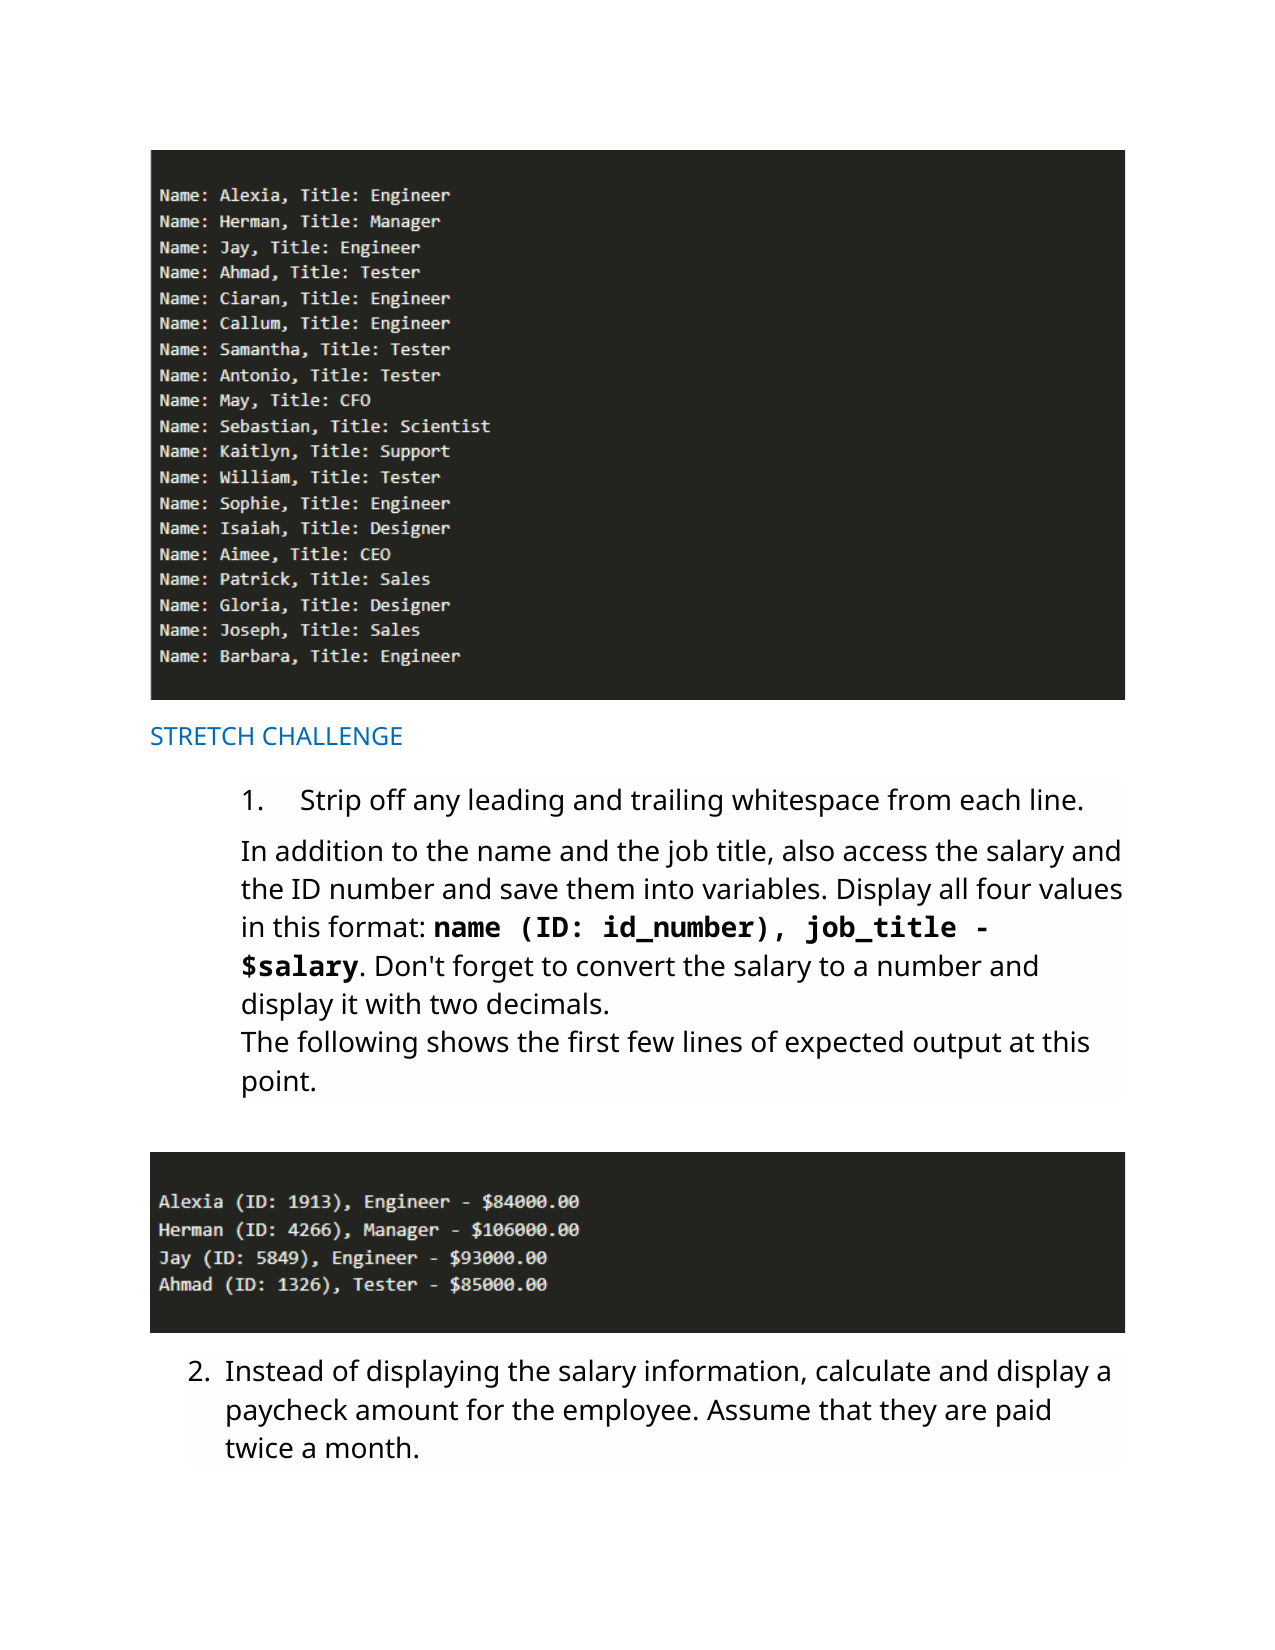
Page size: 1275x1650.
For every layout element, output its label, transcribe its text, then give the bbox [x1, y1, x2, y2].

picture [150, 1152, 1125, 1333]
text The following shows the first few lines of expected output at this point. [241, 1022, 1125, 1099]
picture [150, 150, 1125, 700]
text In addition to the name and the job title, also access the salary and the ID number and save them into variables. Display all four values in this format: name (ID: id_number), job_title - $salary. Don't forget to convert the salary to a number and display it with two decimals. [241, 831, 1125, 1022]
list Strip off any leading and trailing whitespace from each line. [241, 780, 1125, 818]
subtitle STRETCH CHALLENGE [150, 718, 1125, 752]
list Instead of displaying the salary information, calculate and display a paycheck amount for the employee. Assume that they are paid twice a month. [187, 1351, 1125, 1466]
